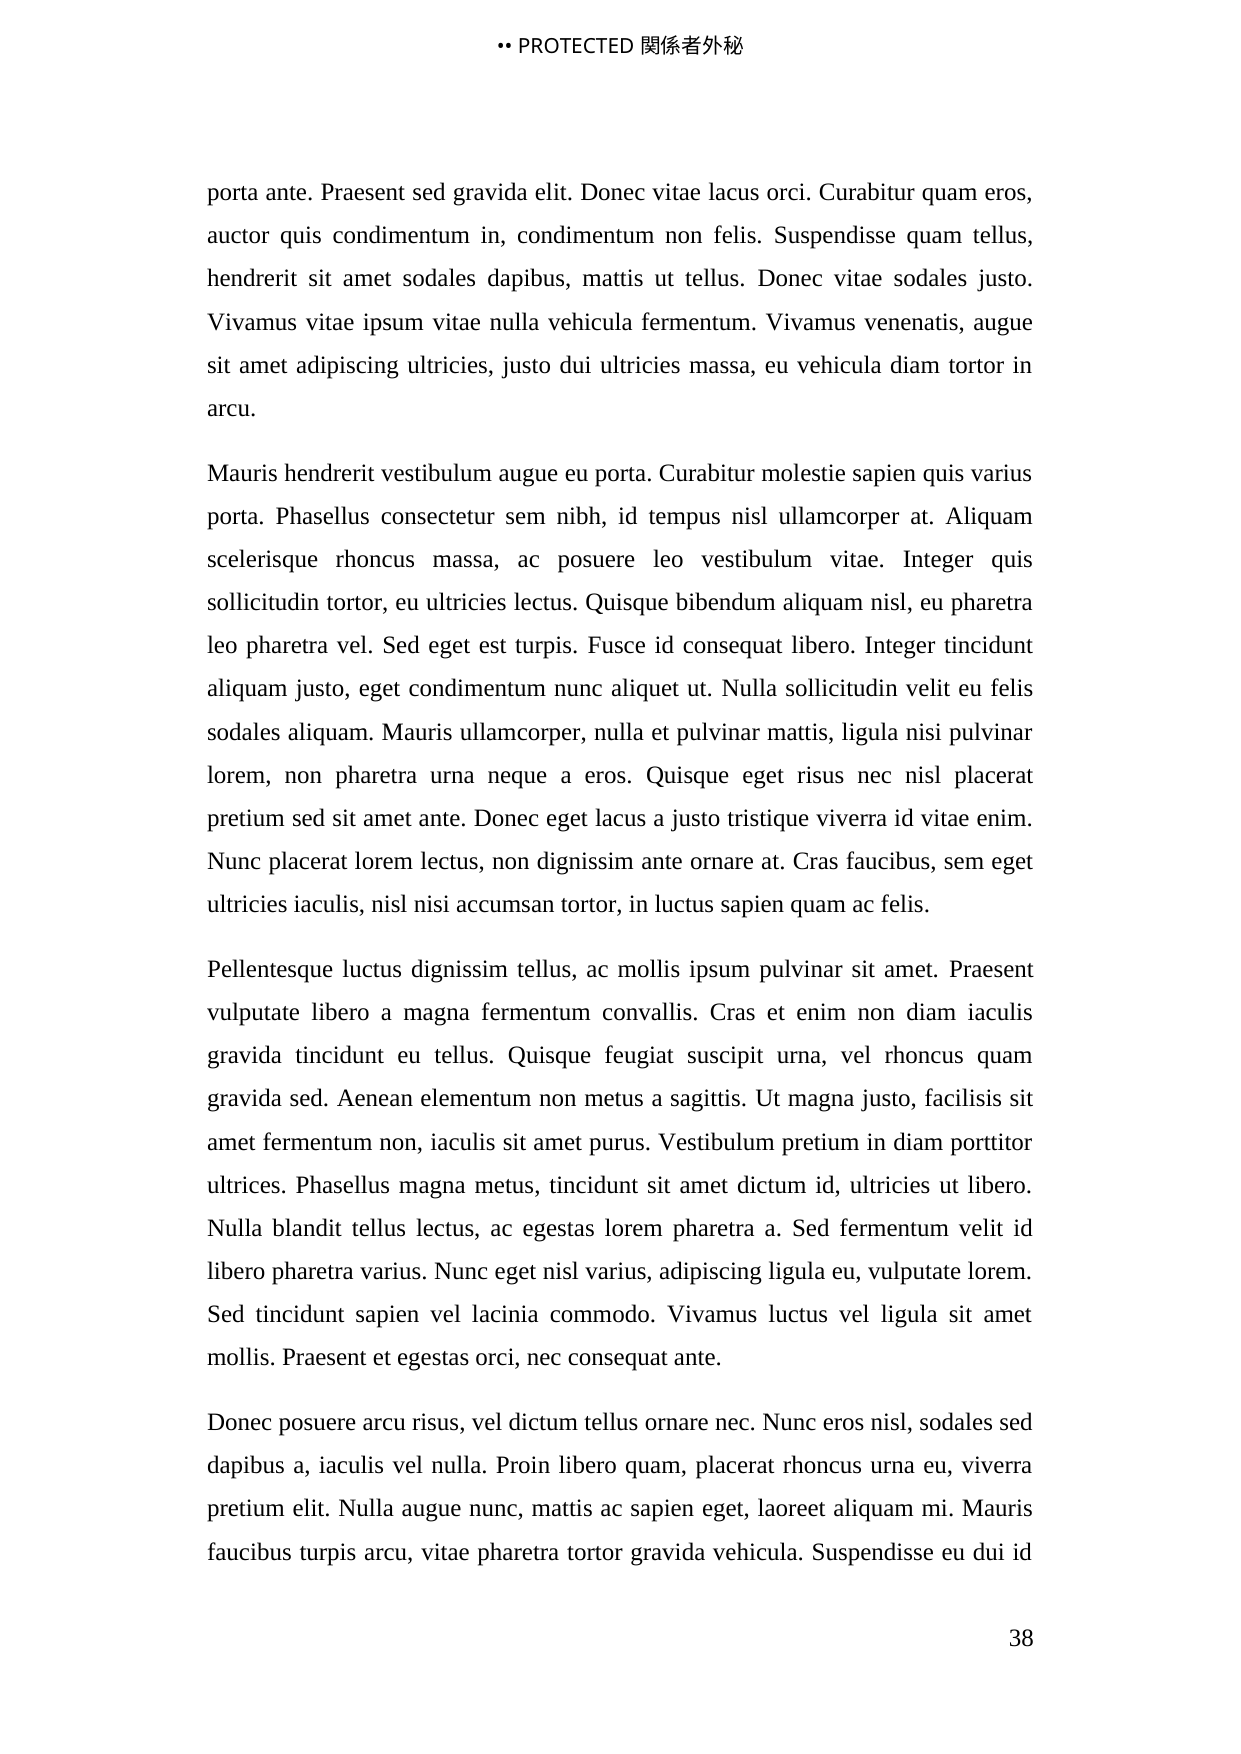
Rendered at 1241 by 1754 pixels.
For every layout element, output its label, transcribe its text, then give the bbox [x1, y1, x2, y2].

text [207, 1407, 1033, 1565]
text Mauris hendrerit vestibulum augue eu porta. Curabitur molestie sapien quis varius porta. Phasellus consectetur sem nibh, id tempus nisl ullamcorper at. Aliquam scelerisque rhoncus massa, ac posuere leo vestibulum vitae. Integer quis sollicitudin tortor, eu ultricies lectus. Quisque bibendum aliquam nisl, eu pharetra leo pharetra vel. Sed eget est turpis. Fusce id consequat libero. Integer tincidunt aliquam justo, eget condimentum nunc aliquet ut. Nulla sollicitudin velit eu felis sodales aliquam. Mauris ullamcorper, nulla et pulvinar mattis, ligula nisi pulvinar lorem, non pharetra urna neque a eros. Quisque eget risus nec nisl placerat pretium sed sit amet ante. Donec eget lacus a justo tristique viverra id vitae enim. Nunc placerat lorem lectus, non dignissim ante ornare at. Cras faucibus, sem eget ultricies iaculis, nisl nisi accumsan tortor, in luctus sapien quam ac felis. [207, 458, 1033, 918]
text Pellentesque luctus dignissim tellus, ac mollis ipsum pulvinar sit amet. Praesent vulputate libero a magna fermentum convallis. Cras et enim non diam iaculis gravida tincidunt eu tellus. Quisque feugiat suscipit urna, vel rhoncus quam gravida sed. Aenean elementum non metus a sagittis. Ut magna justo, facilisis sit amet fermentum non, iaculis sit amet purus. Vestibulum pretium in diam porttitor ultrices. Phasellus magna metus, tincidunt sit amet dictum id, ultricies ut libero. Nulla blandit tellus lectus, ac egestas lorem pharetra a. Sed fermentum velit id libero pharetra varius. Nunc eget nisl varius, adipiscing ligula eu, vulputate lorem. Sed tincidunt sapien vel lacinia commodo. Vivamus luctus vel ligula sit amet mollis. Praesent et egestas orci, nec consequat ante. [207, 954, 1033, 1371]
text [207, 177, 1033, 422]
